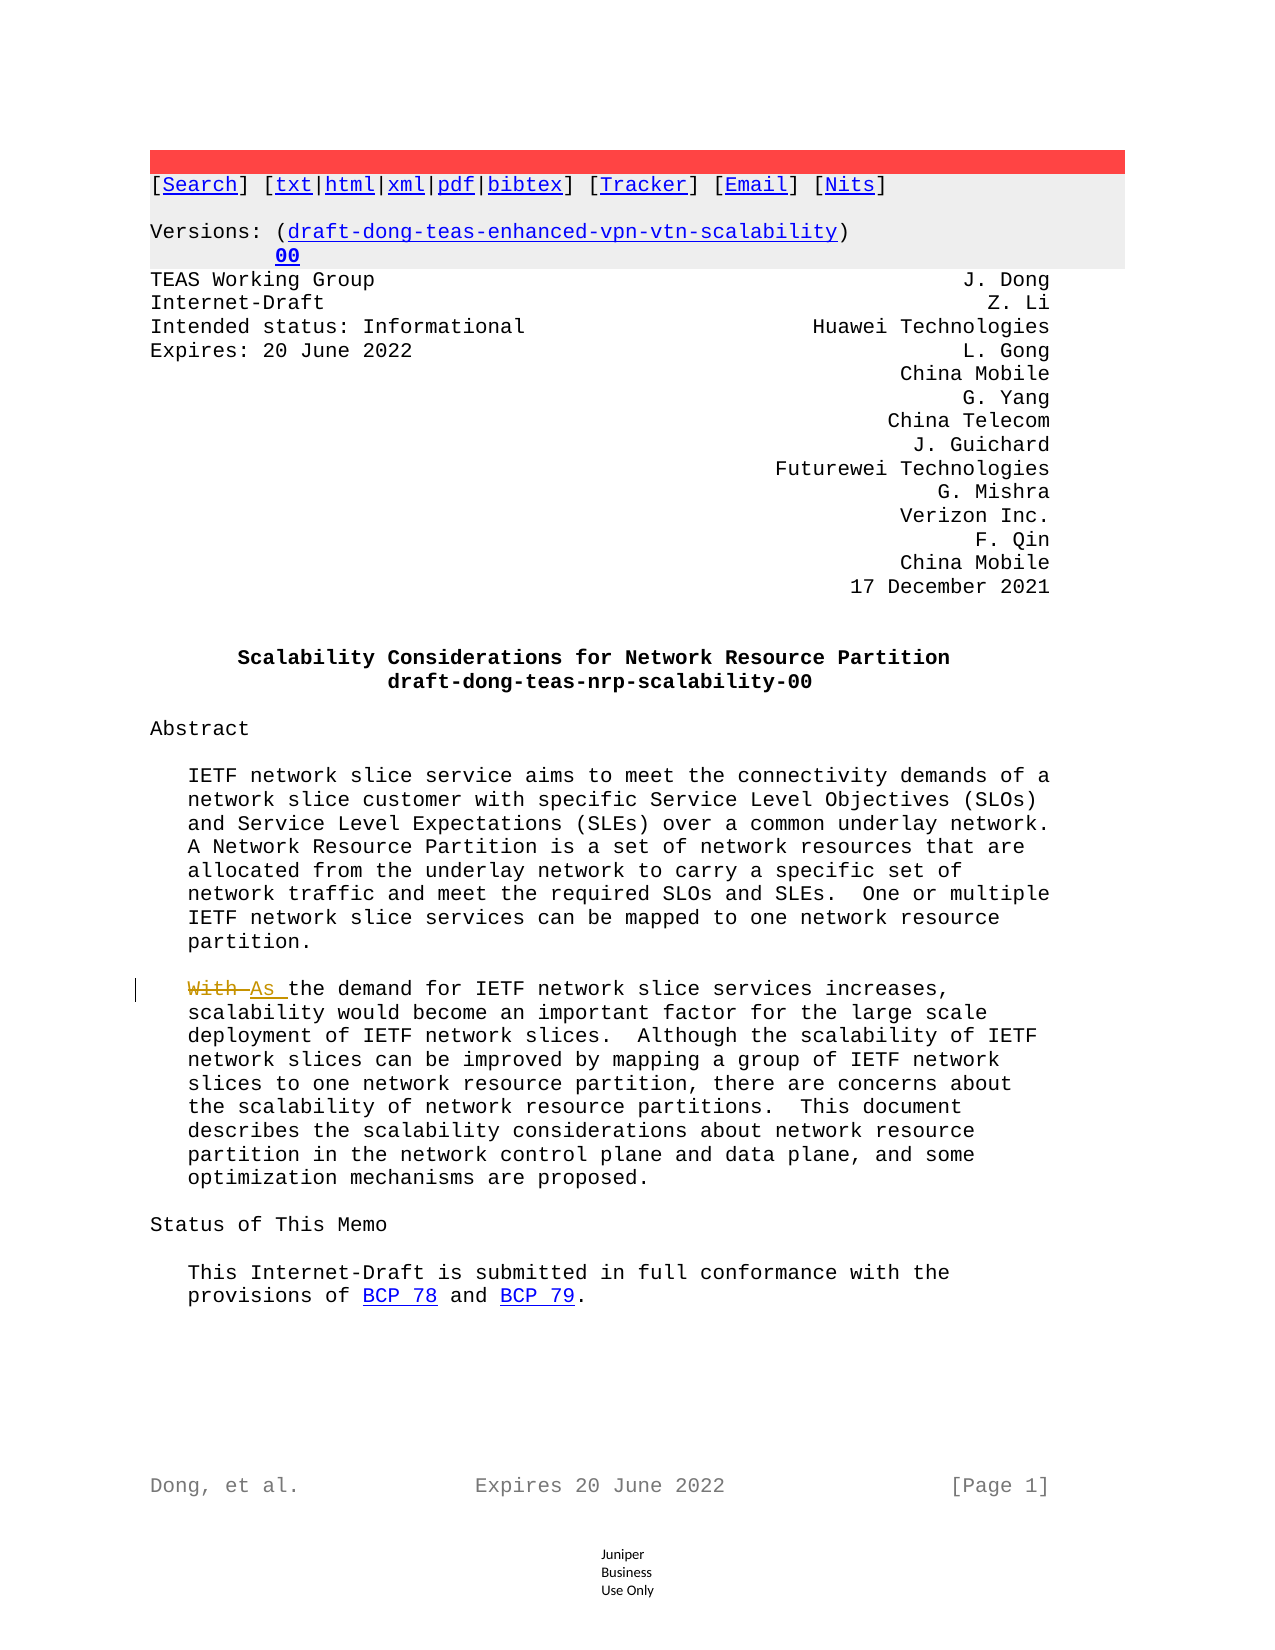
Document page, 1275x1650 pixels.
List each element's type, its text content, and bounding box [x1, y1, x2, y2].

text slices to one network resource partition, there are concerns about [150, 1073, 1125, 1096]
text Abstract [150, 718, 1125, 742]
text partition. [150, 931, 1125, 954]
text Expires: 20 June 2022 L. Gong [150, 339, 1125, 363]
text allocated from the underlay network to carry a specific set of [150, 860, 1125, 883]
text Status of This Memo [150, 1214, 1125, 1238]
text Scalability Considerations for Network Resource Partition [150, 647, 1125, 671]
text Verizon Inc. [150, 505, 1125, 529]
text G. Mishra [150, 481, 1125, 505]
text provisions of BCP 78 and BCP 79. [150, 1285, 1125, 1309]
text F. Qin [150, 529, 1125, 552]
text network slice customer with specific Service Level Objectives (SLOs) [150, 789, 1125, 812]
text G. Yang [150, 387, 1125, 411]
text draft-dong-teas-nrp-scalability-00 [150, 671, 1125, 694]
text 17 December 2021 [150, 576, 1125, 600]
text describes the scalability considerations about network resource [150, 1120, 1125, 1143]
text network traffic and meet the required SLOs and SLEs. One or multiple [150, 883, 1125, 907]
text Dong, et al. Expires 20 June 2022 [Page 1] [150, 1474, 1125, 1498]
text China Telecom [150, 411, 1125, 434]
text network slices can be improved by mapping a group of IETF network [150, 1049, 1125, 1073]
text China Mobile [150, 363, 1125, 387]
text partition in the network control plane and data plane, and some [150, 1143, 1125, 1167]
text This Internet-Draft is submitted in full conformance with the [150, 1262, 1125, 1285]
text IETF network slice services can be mapped to one network resource [150, 907, 1125, 931]
text Intended status: Informational Huawei Technologies [150, 316, 1125, 339]
text China Mobile [150, 552, 1125, 576]
text A Network Resource Partition is a set of network resources that are [150, 836, 1125, 860]
text IETF network slice service aims to meet the connectivity demands of a [150, 765, 1125, 789]
text and Service Level Expectations (SLEs) over a common underlay network. [150, 812, 1125, 836]
text Futurewei Technologies [150, 458, 1125, 481]
text the scalability of network resource partitions. This document [150, 1096, 1125, 1120]
text Internet-Draft Z. Li [150, 292, 1125, 316]
text optimization mechanisms are proposed. [150, 1167, 1125, 1191]
text TEAS Working Group J. Dong [150, 269, 1125, 292]
text 00 [150, 245, 1125, 269]
text [Search] [txt|html|xml|pdf|bibtex] [Tracker] [Email] [Nits] [150, 174, 1125, 198]
text the demand for IETF network slice services increases, [150, 978, 1125, 1002]
text scalability would become an important factor for the large scale [150, 1002, 1125, 1025]
text Versions: (draft-dong-teas-enhanced-vpn-vtn-scalability) [150, 221, 1125, 245]
text deployment of IETF network slices. Although the scalability of IETF [150, 1025, 1125, 1049]
text J. Guichard [150, 434, 1125, 458]
